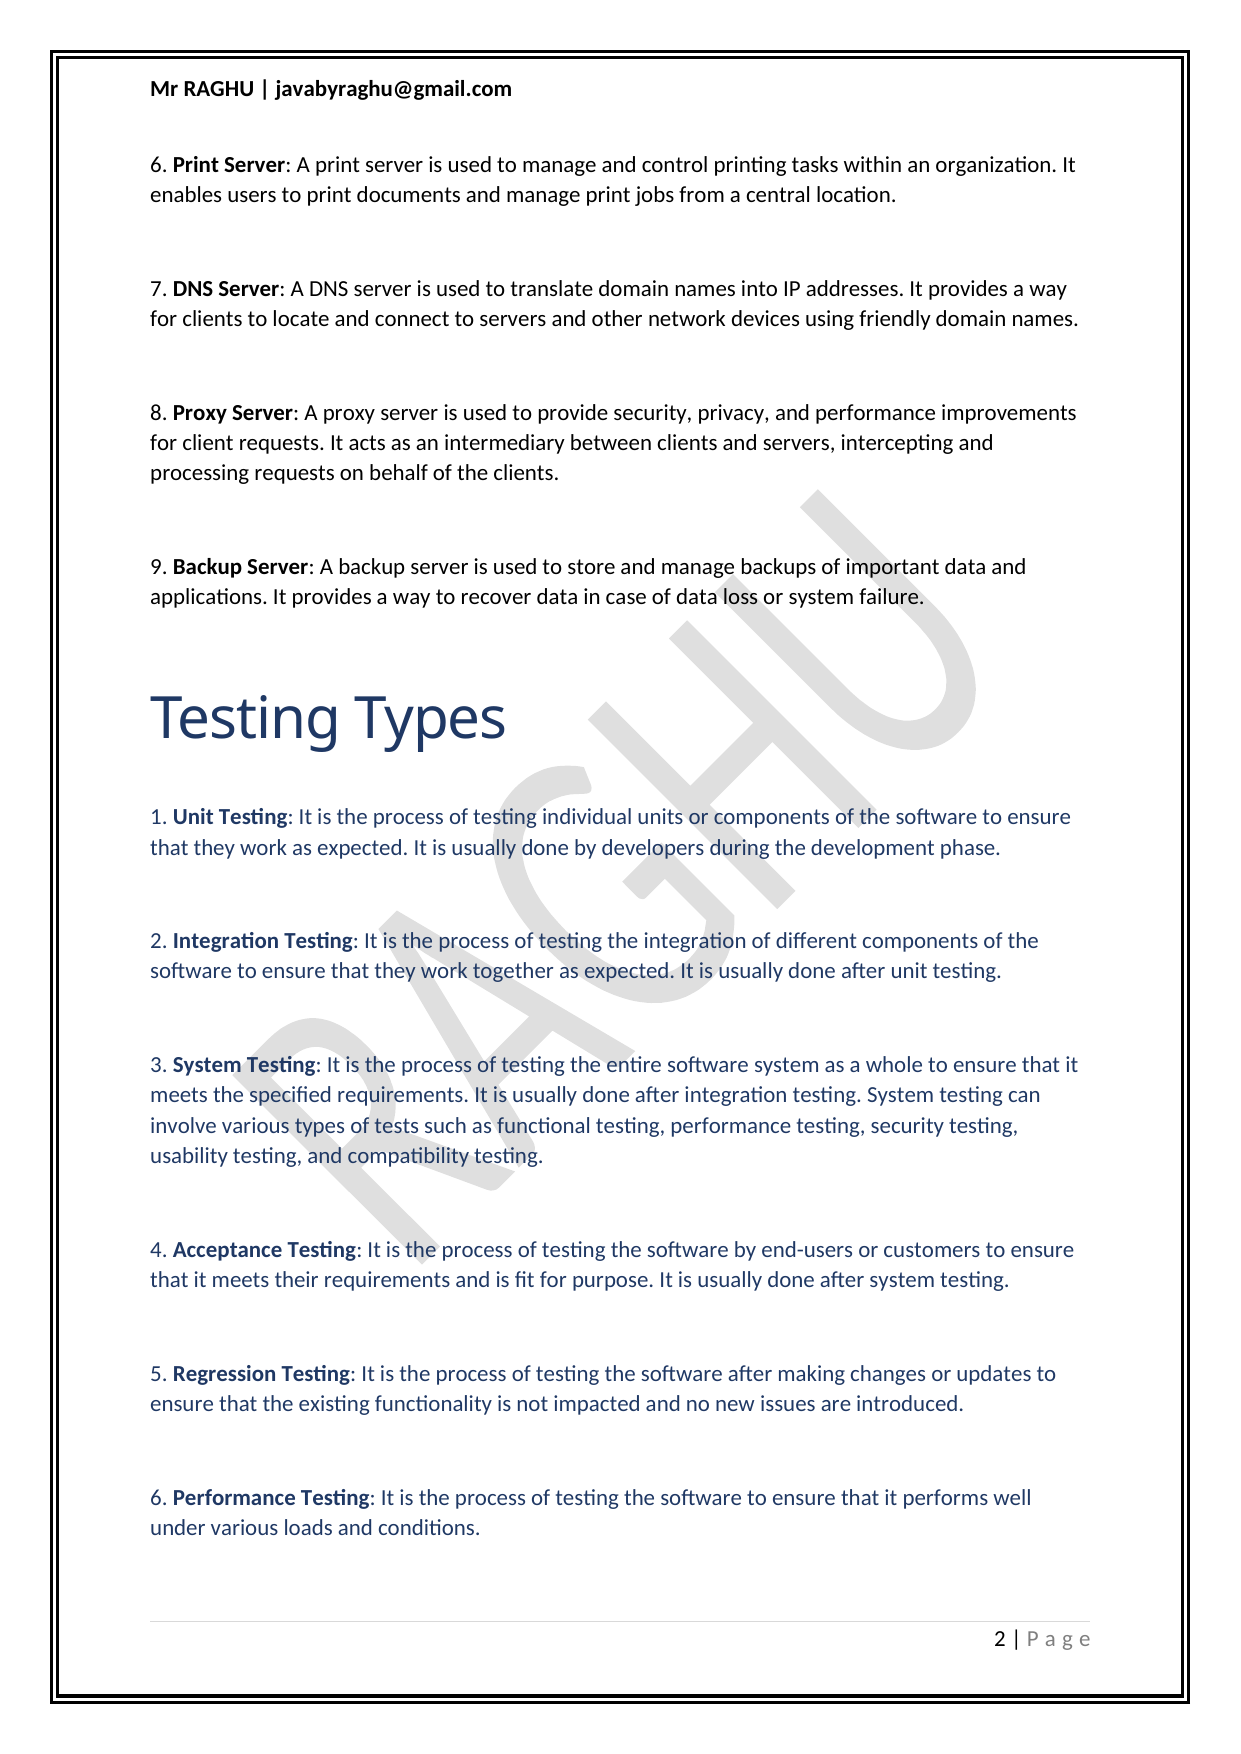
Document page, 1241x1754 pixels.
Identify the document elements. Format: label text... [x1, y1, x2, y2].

text 2. Integration Testing: It is the process of testing the integration of different components of the software to ensure that they work together as expected. It is usually done after unit testing. [150, 926, 1090, 984]
text 6. Performance Testing: It is the process of testing the software to ensure that it performs well under various loads and conditions. [150, 1483, 1090, 1541]
text 4. Acceptance Testing: It is the process of testing the software by end-users or customers to ensure that it meets their requirements and is fit for purpose. It is usually done after system testing. [150, 1235, 1090, 1293]
text 6. Print Server: A print server is used to manage and control printing tasks within an organization. It enables users to print documents and manage print jobs from a central location. [150, 150, 1090, 208]
text 9. Backup Server: A backup server is used to store and manage backups of important data and applications. It provides a way to recover data in case of data loss or system failure. [150, 552, 1090, 610]
title Testing Types [150, 676, 1090, 756]
text 1. Unit Testing: It is the process of testing individual units or components of the software to ensure that they work as expected. It is usually done by developers during the development phase. [150, 802, 1090, 861]
text 5. Regression Testing: It is the process of testing the software after making changes or updates to ensure that the existing functionality is not impacted and no new issues are introduced. [150, 1359, 1090, 1417]
text 3. System Testing: It is the process of testing the entire software system as a whole to ensure that it meets the specified requirements. It is usually done after integration testing. System testing can involve various types of tests such as functional testing, performance testing, security testing, usability testing, and compatibility testing. [150, 1050, 1090, 1169]
text 7. DNS Server: A DNS server is used to translate domain names into IP addresses. It provides a way for clients to locate and connect to servers and other network devices using friendly domain names. [150, 274, 1090, 332]
text 8. Proxy Server: A proxy server is used to provide security, privacy, and performance improvements for client requests. It acts as an intermediary between clients and servers, intercepting and processing requests on behalf of the clients. [150, 398, 1090, 486]
